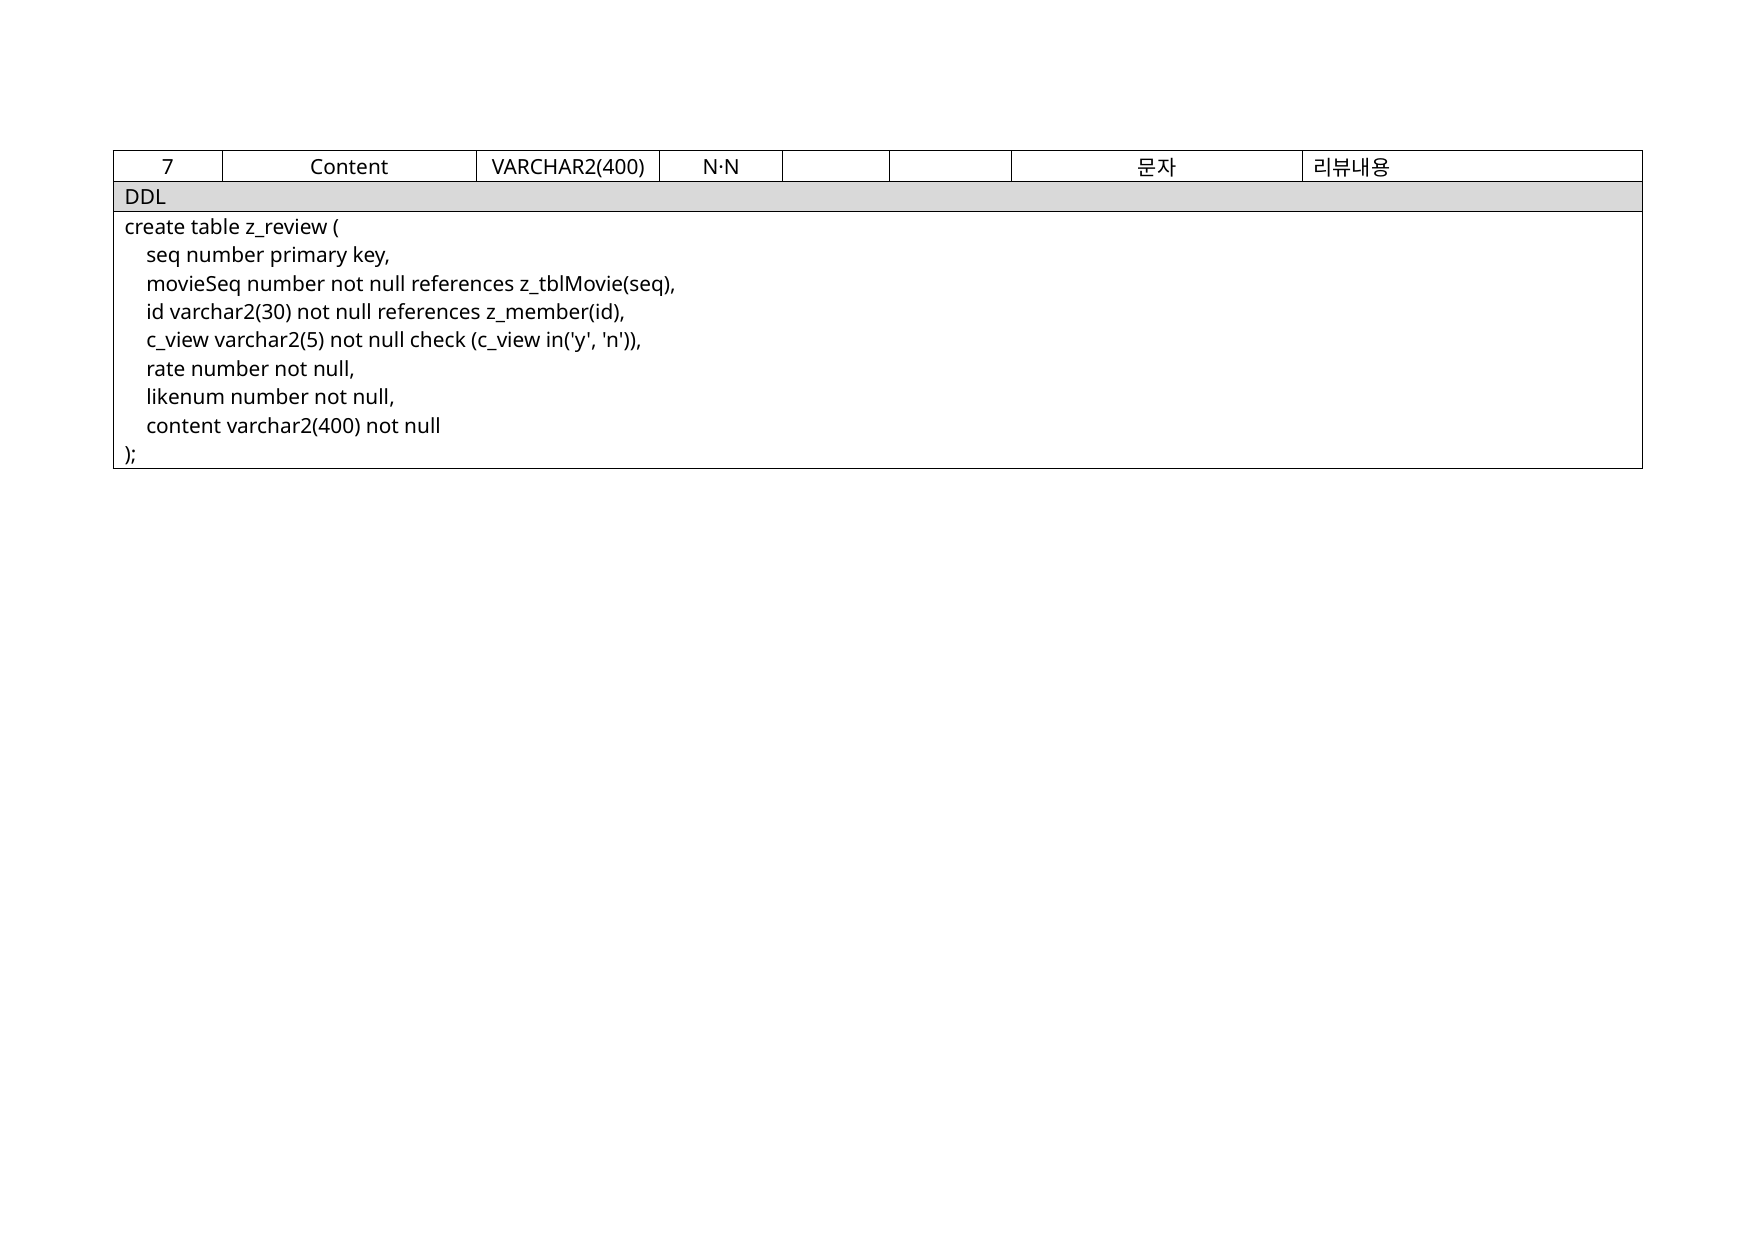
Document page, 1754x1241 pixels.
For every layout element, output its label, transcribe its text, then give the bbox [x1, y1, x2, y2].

table_cell DDL [114, 182, 1642, 211]
table_cell 문자 [1012, 151, 1302, 181]
table_cell [783, 151, 889, 181]
table_cell 리뷰내용 [1303, 151, 1642, 181]
table_cell create table z_review ( seq number primary key, movieSeq number not null references z_tblMovie(seq), id varchar2(30) not null references z_member(id), c_view varchar2(5) not null check (c_view in('y', 'n')), rate number not null, likenum number not null, content varchar2(400) not null ); [114, 212, 1642, 468]
table_cell N·N [660, 151, 782, 181]
table_cell VARCHAR2(400) [477, 151, 659, 181]
table_cell Content [223, 151, 476, 181]
table_cell 7 [114, 151, 222, 181]
table_cell [890, 151, 1011, 181]
